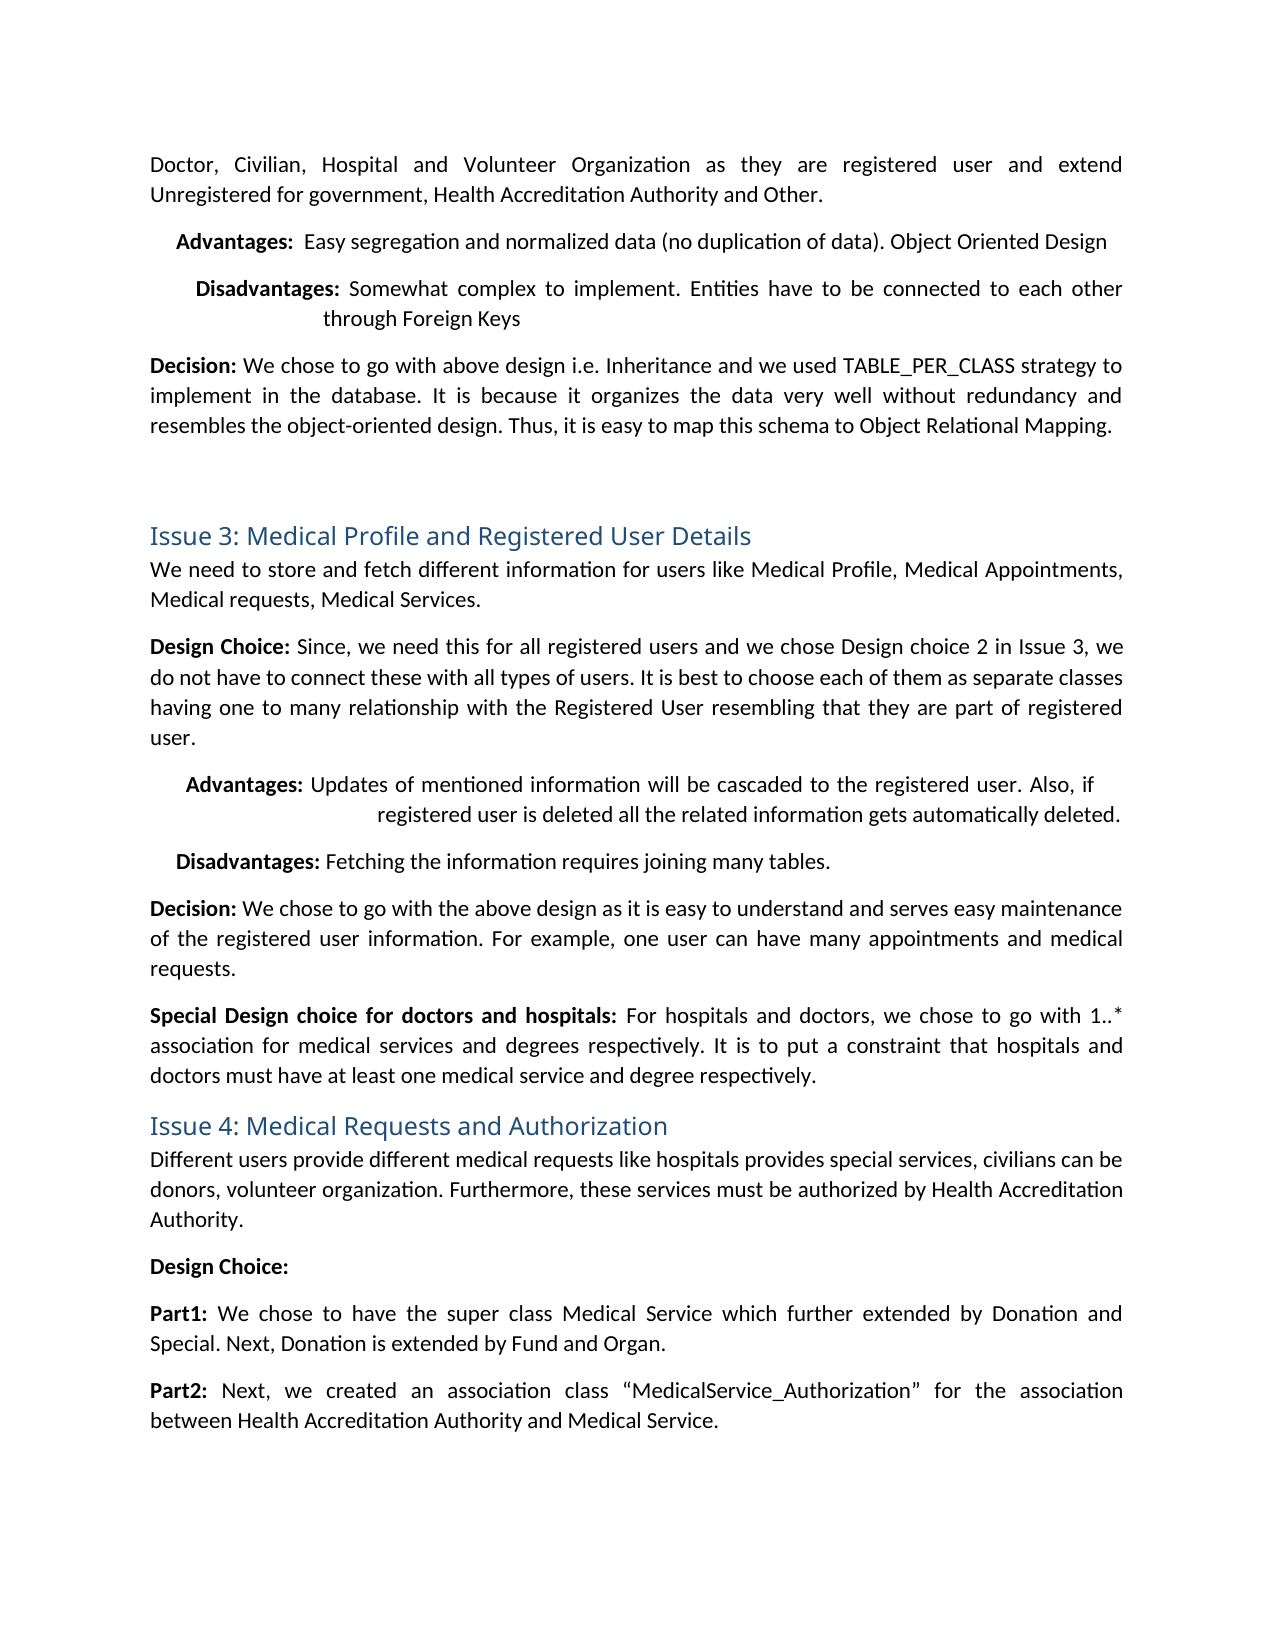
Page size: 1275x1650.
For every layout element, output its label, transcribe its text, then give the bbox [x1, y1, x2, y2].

text Special Design choice for doctors and hospitals: For hospitals and doctors, we chose to go with 1..* association for medical services and degrees respectively. It is to put a constraint that hospitals and doctors must have at least one medical service and degree respectively. [150, 1001, 1125, 1089]
text Decision: We chose to go with above design i.e. Inheritance and we used TABLE_PER_CLASS strategy to implement in the database. It is because it organizes the data very well without redundancy and resembles the object-oriented design. Thus, it is easy to map this schema to Object Relational Mapping. [150, 351, 1125, 439]
text Decision: We chose to go with the above design as it is easy to understand and serves easy maintenance of the registered user information. For example, one user can have many appointments and medical requests. [150, 894, 1125, 982]
text We need to store and fetch different information for users like Medical Profile, Medical Appointments, Medical requests, Medical Services. [150, 555, 1125, 613]
text Different users provide different medical requests like hospitals provides special services, civilians can be donors, volunteer organization. Furthermore, these services must be authorized by Health Accreditation Authority. [150, 1145, 1125, 1234]
subtitle Issue 3: Medical Profile and Registered User Details [150, 518, 1125, 553]
text Disadvantages: Somewhat complex to implement. Entities have to be connected to each other through Foreign Keys [150, 274, 1125, 332]
text Advantages: Easy segregation and normalized data (no duplication of data). Object Oriented Design [150, 227, 1125, 255]
text Design Choice: [150, 1252, 1125, 1281]
text Part1: We chose to have the super class Medical Service which further extended by Donation and Special. Next, Donation is extended by Fund and Organ. [150, 1299, 1125, 1358]
text Advantages: Updates of mentioned information will be cascaded to the registered user. Also, if registered user is deleted all the related information gets automatically deleted. [150, 770, 1125, 828]
text Disadvantages: Fetching the information requires joining many tables. [150, 847, 1125, 875]
subtitle Issue 4: Medical Requests and Authorization [150, 1108, 1125, 1142]
text Part2: Next, we created an association class “MedicalService_Authorization” for the association between Health Accreditation Authority and Medical Service. [150, 1376, 1125, 1435]
text Design Choice: Since, we need this for all registered users and we chose Design choice 2 in Issue 3, we do not have to connect these with all types of users. It is best to choose each of them as separate classes having one to many relationship with the Registered User resembling that they are part of registered user. [150, 632, 1125, 751]
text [150, 150, 1125, 208]
